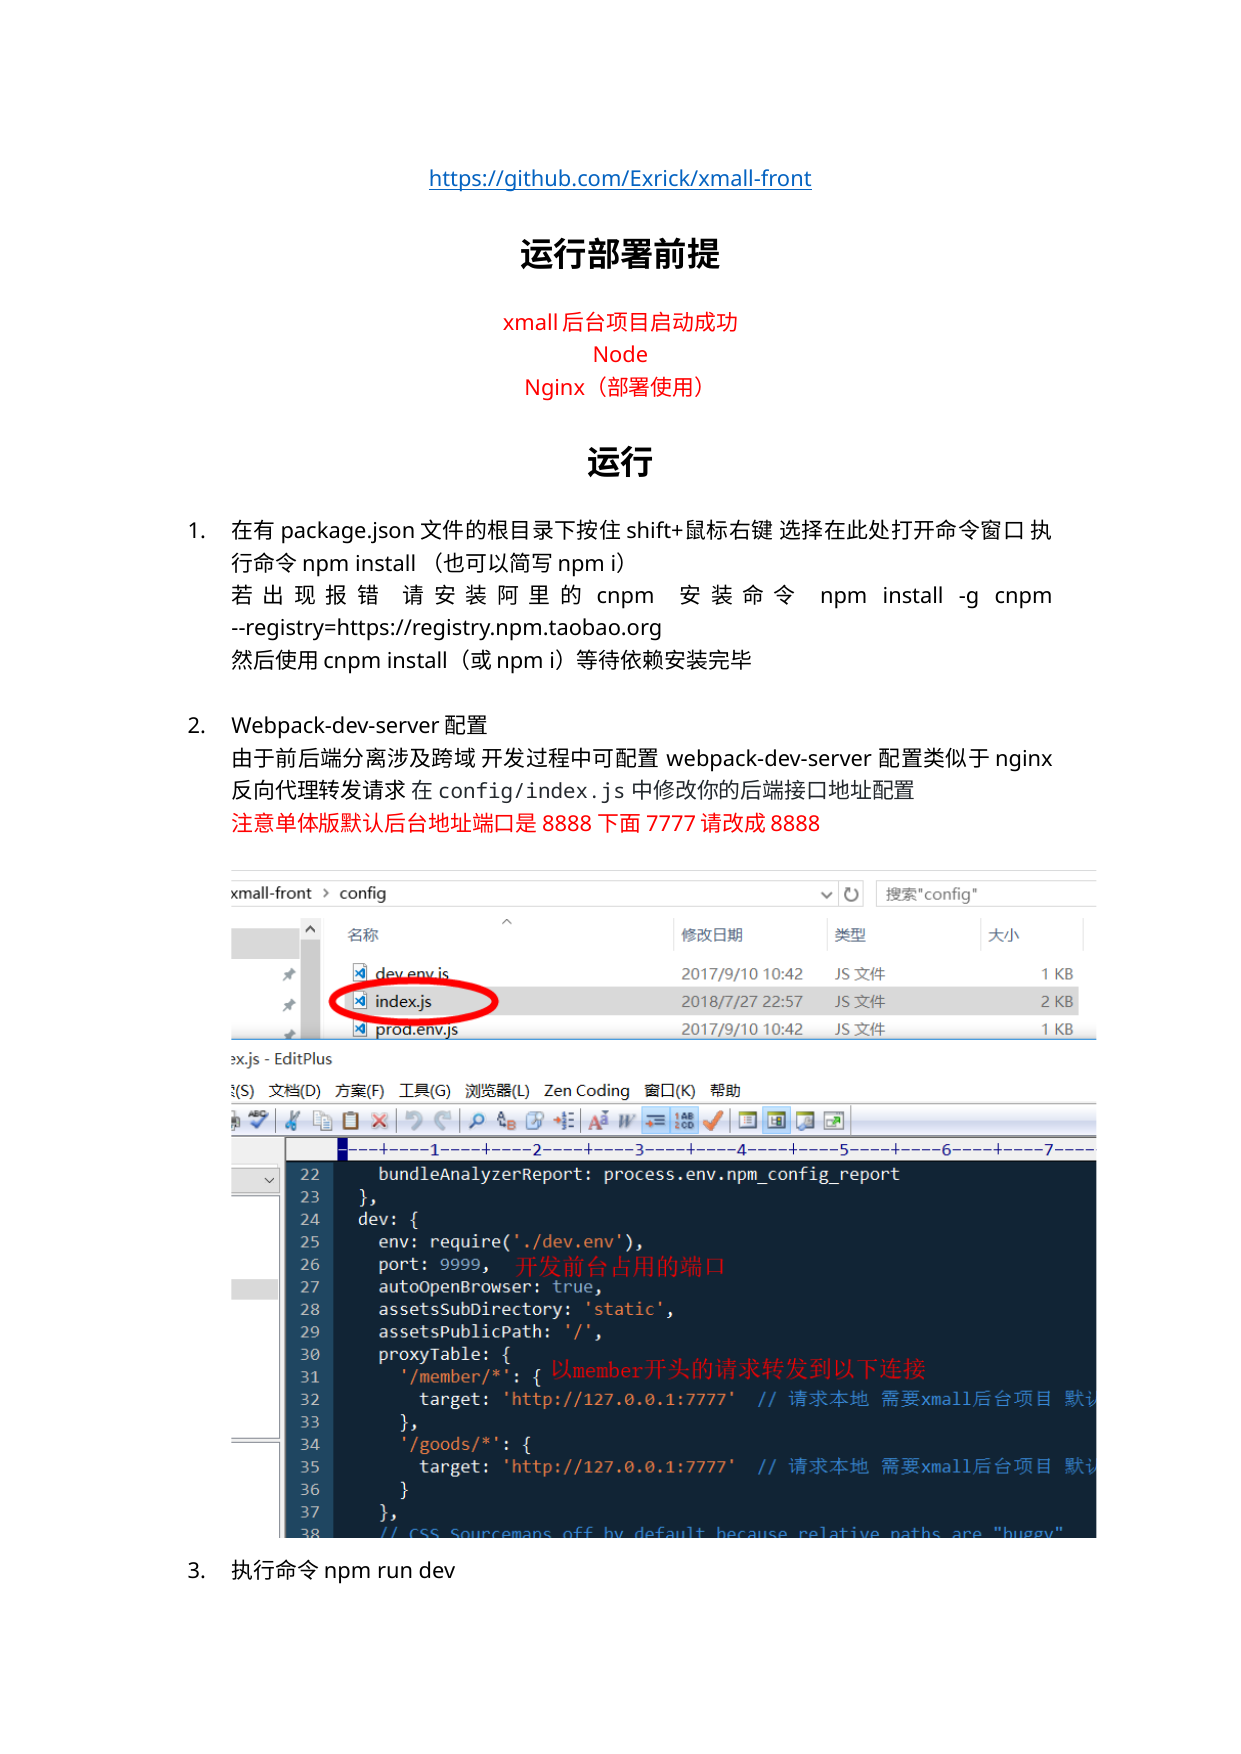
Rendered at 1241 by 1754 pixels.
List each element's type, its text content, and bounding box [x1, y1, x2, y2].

list 由于前后端分离涉及跨域 开发过程中可配置webpack-dev-server 配置类似于nginx反向代理转发请求 在 config/index.js 中修改你的后端接口地址配置 [231, 741, 1053, 806]
text Nginx（部署使用） [187, 370, 1053, 403]
subtitle 运行 [187, 428, 1053, 493]
list 在有package.json文件的根目录下按住shift+鼠标右键 选择在此处打开命令窗口 执行命令 npm install （也可以简写npm i） [187, 513, 1053, 578]
subtitle 运行部署前提 [187, 219, 1053, 284]
text Node [187, 338, 1053, 370]
list Webpack-dev-server配置 [187, 708, 1053, 741]
list 注意单体版默认后台地址端口是8888 下面7777请改成8888 [770, 806, 1053, 838]
list 执行命令 npm run dev [187, 1553, 1053, 1586]
text 然后使用cnpm install（或npm i）等待依赖安装完毕 [187, 643, 1053, 676]
picture [231, 870, 1097, 1538]
list 若出现报错 请安装阿里的cnpm 安装命令 npm install -g cnpm --registry=https://registry.npm.taobao.org [231, 578, 1053, 643]
text xmall后台项目启动成功 [187, 305, 1053, 338]
text https://github.com/Exrick/xmall-front [187, 162, 1053, 194]
